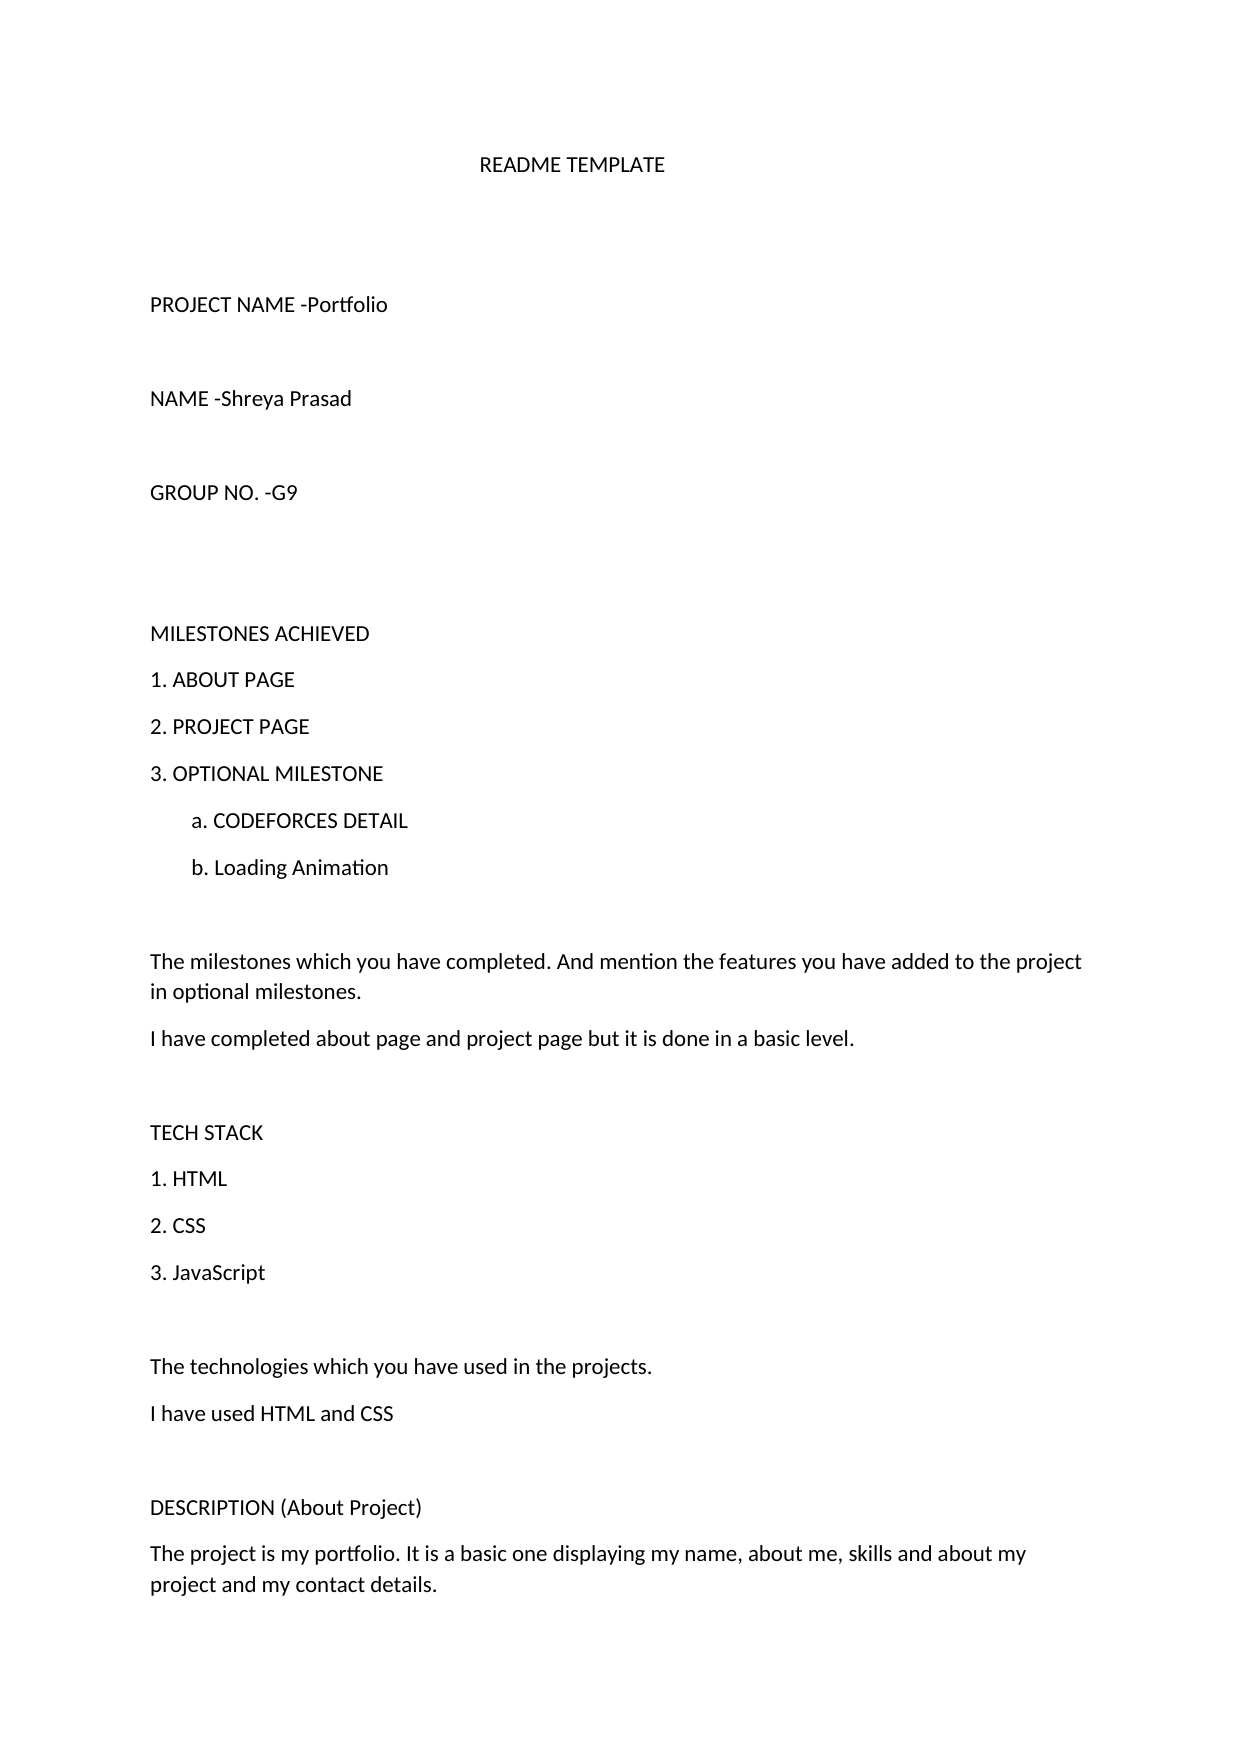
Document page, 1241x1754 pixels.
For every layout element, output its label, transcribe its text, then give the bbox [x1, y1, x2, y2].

text 3. JavaScript [150, 1258, 1090, 1286]
text 3. OPTIONAL MILESTONE [150, 759, 1090, 787]
text NAME -Shreya Prasad [150, 384, 1090, 412]
text 2. CSS [150, 1211, 1090, 1239]
text DESCRIPTION (About Project) [150, 1493, 1090, 1521]
text I have used HTML and CSS [150, 1399, 1090, 1427]
text 1. HTML [150, 1164, 1090, 1193]
text MILESTONES ACHIEVED [150, 619, 1090, 647]
text The milestones which you have completed. And mention the features you have added to the project in optional milestones. [150, 947, 1090, 1005]
text GROUP NO. -G9 [150, 478, 1090, 506]
text I have completed about page and project page but it is done in a basic level. [150, 1024, 1090, 1052]
text 1. ABOUT PAGE [150, 666, 1090, 694]
text The project is my portfolio. It is a basic one displaying my name, about me, skills and about my project and my contact details. [150, 1539, 1090, 1598]
text b. Loading Animation [150, 853, 1090, 881]
text a. CODEFORCES DETAIL [150, 806, 1090, 834]
text 2. PROJECT PAGE [150, 712, 1090, 741]
text TECH STACK [150, 1118, 1090, 1146]
text README TEMPLATE [150, 150, 1090, 178]
text The technologies which you have used in the projects. [150, 1352, 1090, 1380]
text PROJECT NAME -Portfolio [150, 291, 1090, 319]
